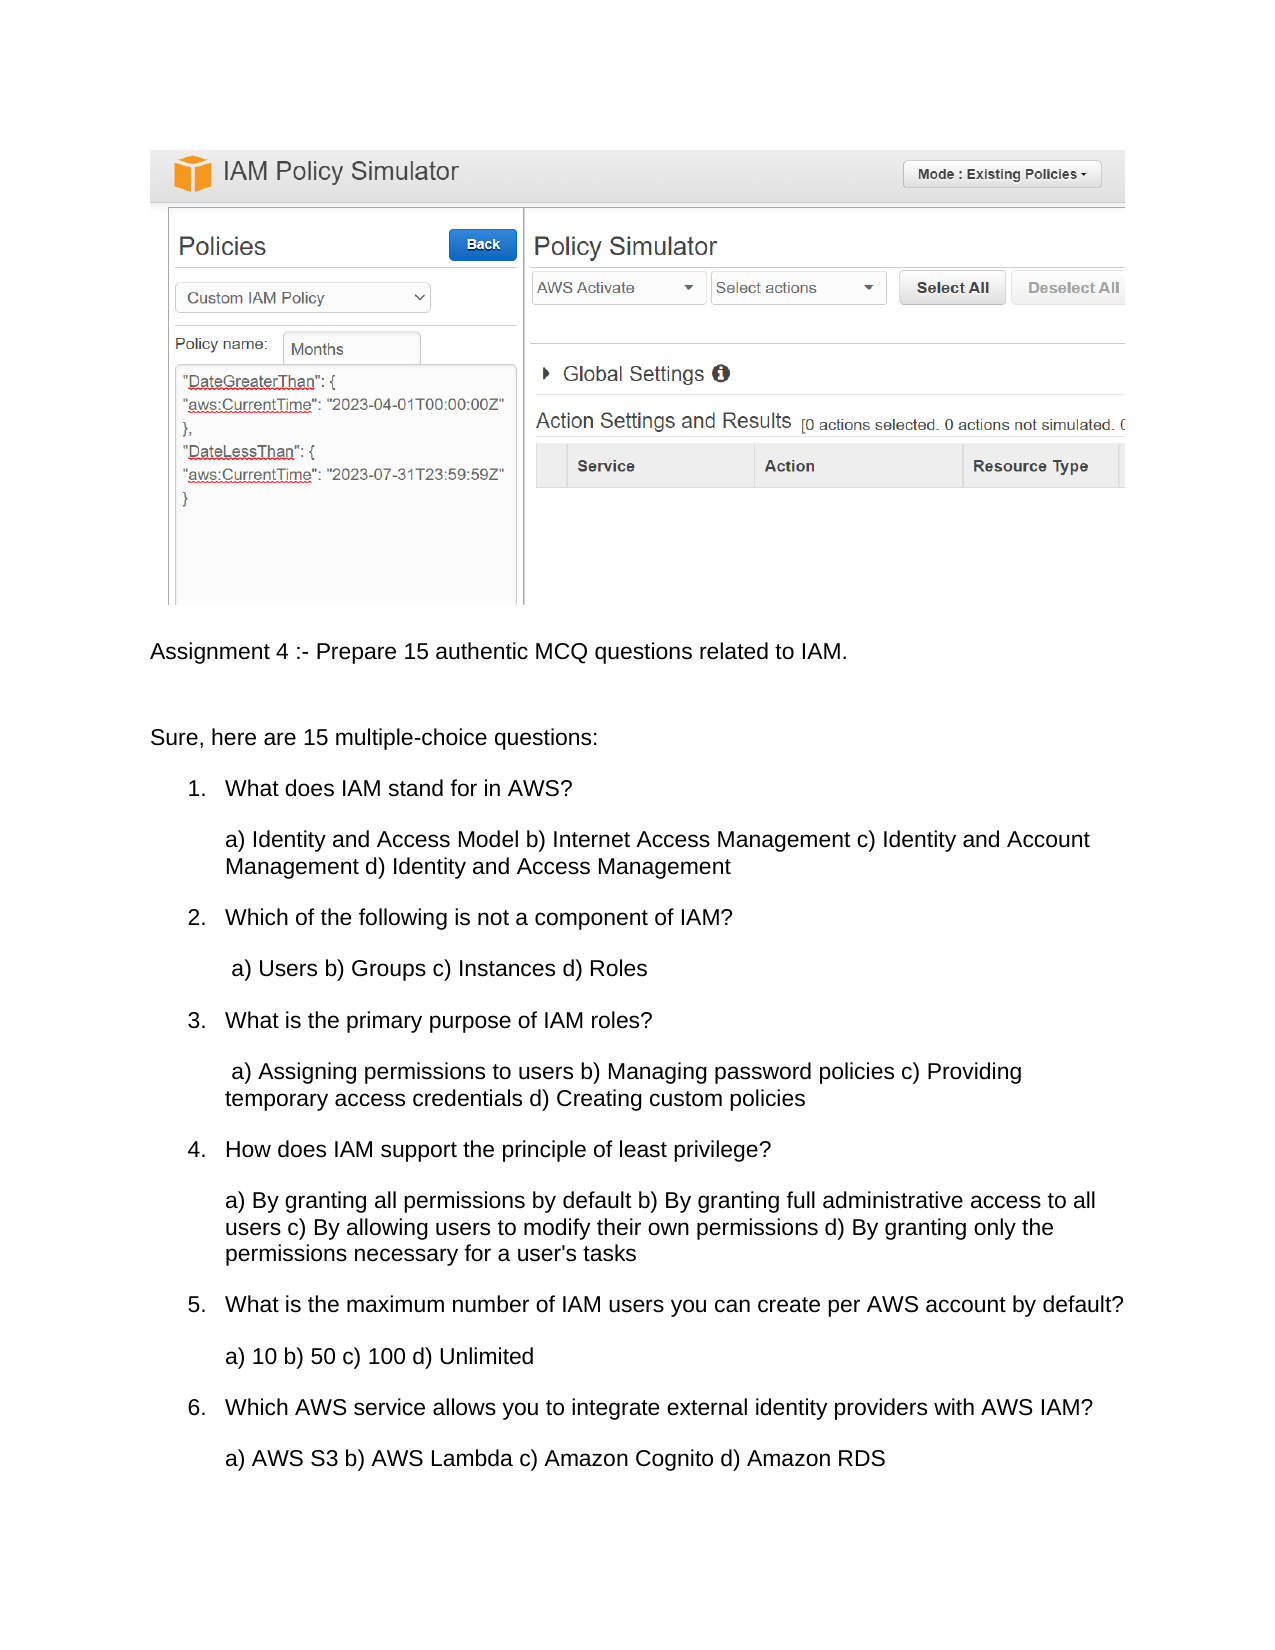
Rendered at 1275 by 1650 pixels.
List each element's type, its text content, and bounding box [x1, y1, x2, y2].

text Assignment 4 :- Prepare 15 authentic MCQ questions related to IAM. [150, 638, 1125, 664]
list What is the maximum number of IAM users you can create per AWS account by default? [187, 1291, 1125, 1318]
list Which AWS service allows you to integrate external identity providers with AWS IAM? [187, 1394, 1125, 1420]
picture [150, 150, 1125, 605]
text Sure, here are 15 multiple-choice questions: [150, 724, 1125, 750]
text a) 10 b) 50 c) 100 d) Unlimited [225, 1343, 1125, 1369]
list What is the primary purpose of IAM roles? [187, 1007, 1125, 1033]
list How does IAM support the principle of least privilege? [187, 1136, 1125, 1162]
text a) Assigning permissions to users b) Managing password policies c) Providing temporary access credentials d) Creating custom policies [225, 1058, 1125, 1111]
list Which of the following is not a component of IAM? [187, 904, 1125, 930]
text a) AWS S3 b) AWS Lambda c) Amazon Cognito d) Amazon RDS [225, 1445, 1125, 1472]
text a) Identity and Access Model b) Internet Access Management c) Identity and Account Management d) Identity and Access Management [225, 826, 1125, 879]
text a) Users b) Groups c) Instances d) Roles [225, 955, 1125, 982]
list What does IAM stand for in AWS? [187, 775, 1125, 801]
text a) By granting all permissions by default b) By granting full administrative access to all users c) By allowing users to modify their own permissions d) By granting only the permissions necessary for a user's tasks [225, 1187, 1125, 1266]
